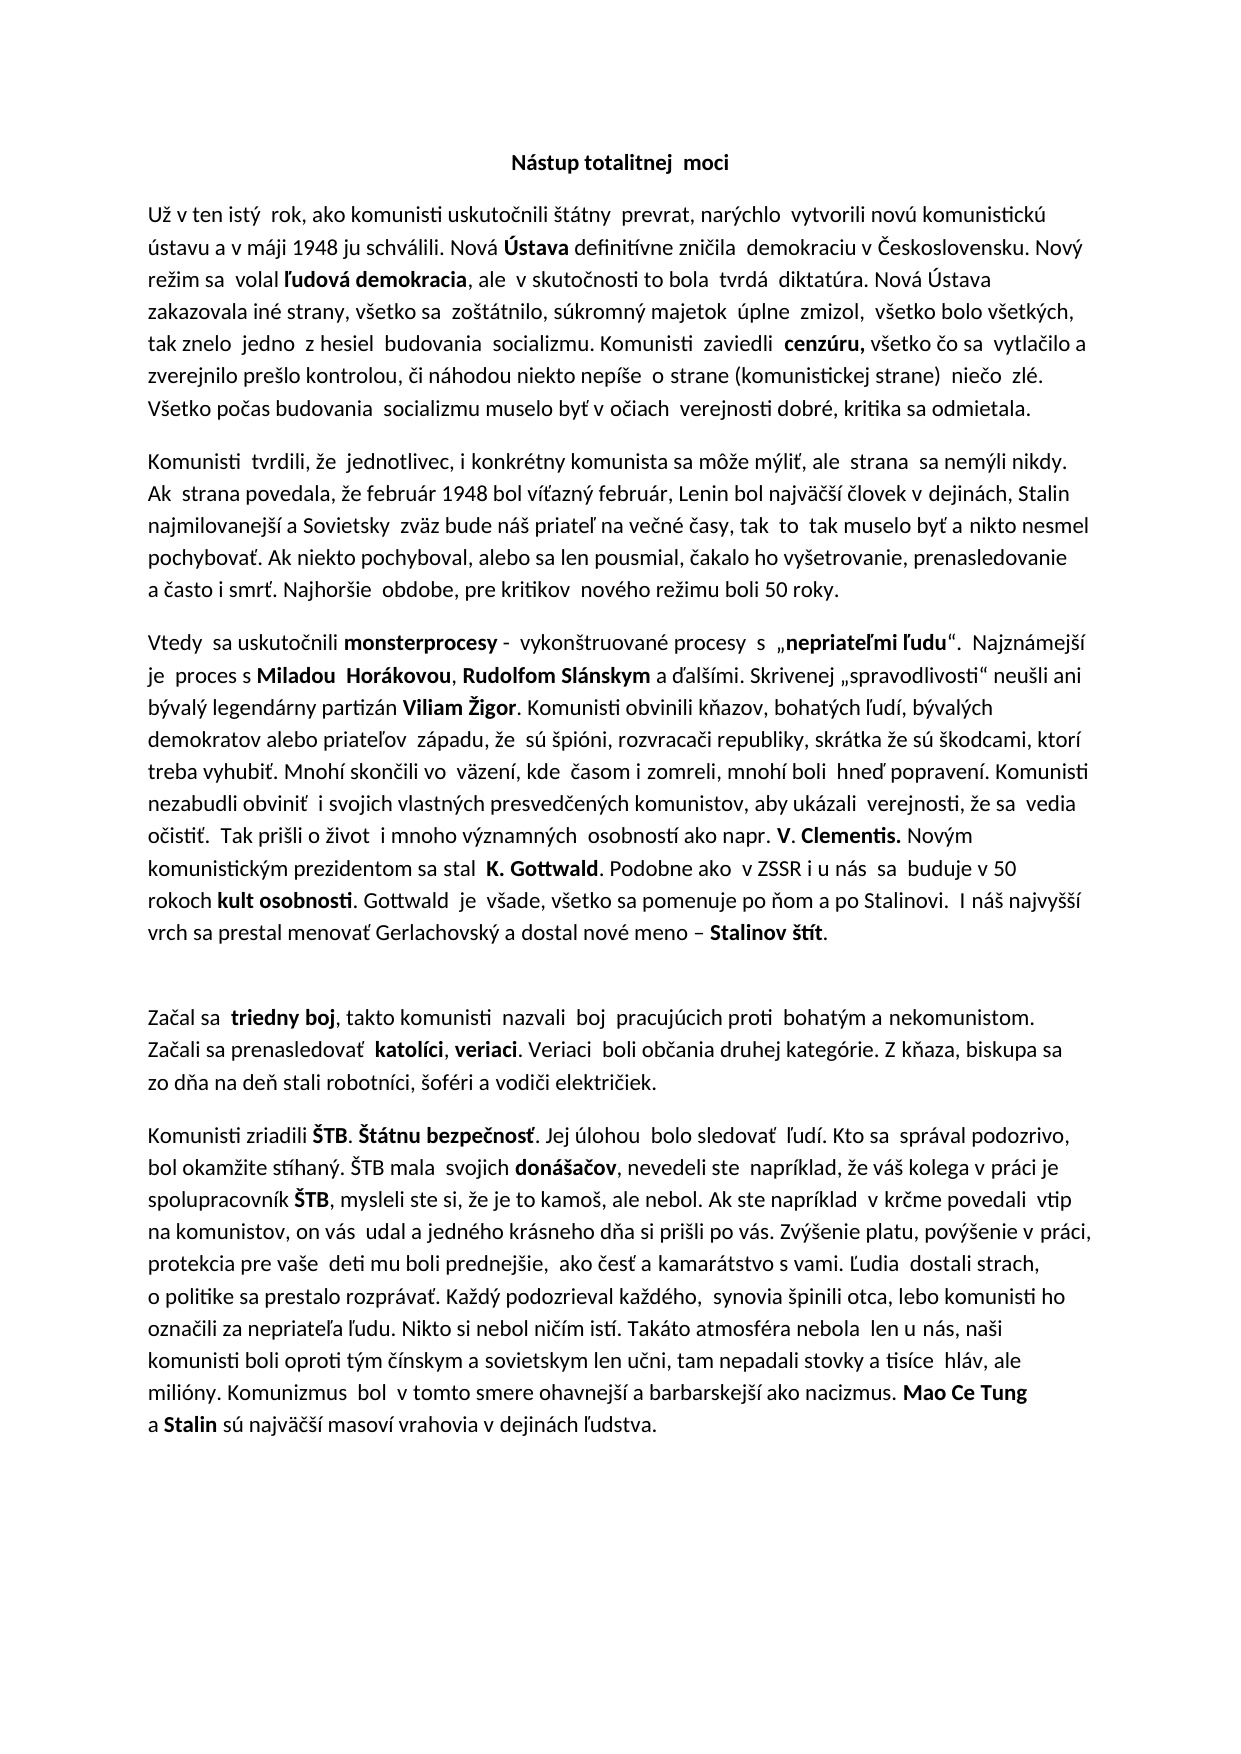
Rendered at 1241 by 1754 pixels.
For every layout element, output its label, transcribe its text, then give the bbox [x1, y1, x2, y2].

text Vtedy sa uskutočnili monsterprocesy - vykonštruované procesy s „nepriateľmi ľudu“. Najznámejší je proces s Miladou Horákovou, Rudolfom Slánskym a ďalšími. Skrivenej „spravodlivosti“ neušli ani bývalý legendárny partizán Viliam Žigor. Komunisti obvinili kňazov, bohatých ľudí, bývalých demokratov alebo priateľov západu, že sú špióni, rozvracači republiky, skrátka že sú škodcami, ktorí treba vyhubiť. Mnohí skončili vo väzení, kde časom i zomreli, mnohí boli hneď popravení. Komunisti nezabudli obviniť i svojich vlastných presvedčených komunistov, aby ukázali verejnosti, že sa vedia očistiť. Tak prišli o život i mnoho významných osobností ako napr. V. Clementis. Novým komunistickým prezidentom sa stal K. Gottwald. Podobne ako v ZSSR i u nás sa buduje v 50 rokoch kult osobnosti. Gottwald je všade, všetko sa pomenuje po ňom a po Stalinovi. I náš najvyšší vrch sa prestal menovať Gerlachovský a dostal nové meno – Stalinov štít. [148, 628, 1093, 946]
text Komunisti tvrdili, že jednotlivec, i konkrétny komunista sa môže mýliť, ale strana sa nemýli nikdy. Ak strana povedala, že február 1948 bol víťazný február, Lenin bol najväčší človek v dejinách, Stalin najmilovanejší a Sovietsky zväz bude náš priateľ na večné časy, tak to tak muselo byť a nikto nesmel pochybovať. Ak niekto pochyboval, alebo sa len pousmial, čakalo ho vyšetrovanie, prenasledovanie a často i smrť. Najhoršie obdobe, pre kritikov nového režimu boli 50 roky. [148, 447, 1093, 603]
text Už v ten istý rok, ako komunisti uskutočnili štátny prevrat, narýchlo vytvorili novú komunistickú ústavu a v máji 1948 ju schválili. Nová Ústava definitívne zničila demokraciu v Československu. Nový režim sa volal ľudová demokracia, ale v skutočnosti to bola tvrdá diktatúra. Nová Ústava zakazovala iné strany, všetko sa zoštátnilo, súkromný majetok úplne zmizol, všetko bolo všetkých, tak znelo jedno z hesiel budovania socializmu. Komunisti zaviedli cenzúru, všetko čo sa vytlačilo a zverejnilo prešlo kontrolou, či náhodou niekto nepíše o strane (komunistickej strane) niečo zlé. Všetko počas budovania socializmu muselo byť v očiach verejnosti dobré, kritika sa odmietala. [148, 201, 1093, 422]
text Nástup totalitnej moci [148, 148, 1093, 176]
text Komunisti zriadili ŠTB. Štátnu bezpečnosť. Jej úlohou bolo sledovať ľudí. Kto sa správal podozrivo, bol okamžite stíhaný. ŠTB mala svojich donášačov, nevedeli ste napríklad, že váš kolega v práci je spolupracovník ŠTB, mysleli ste si, že je to kamoš, ale nebol. Ak ste napríklad v krčme povedali vtip na komunistov, on vás udal a jedného krásneho dňa si prišli po vás. Zvýšenie platu, povýšenie v práci, protekcia pre vaše deti mu boli prednejšie, ako česť a kamarátstvo s vami. Ľudia dostali strach, o politike sa prestalo rozprávať. Každý podozrieval každého, synovia špinili otca, lebo komunisti ho označili za nepriateľa ľudu. Nikto si nebol ničím istí. Takáto atmosféra nebola len u nás, naši komunisti boli oproti tým čínskym a sovietskym len učni, tam nepadali stovky a tisíce hláv, ale milióny. Komunizmus bol v tomto smere ohavnejší a barbarskejší ako nacizmus. Mao Ce Tung a Stalin sú najväčší masoví vrahovia v dejinách ľudstva. [148, 1121, 1093, 1438]
text Začal sa triedny boj, takto komunisti nazvali boj pracujúcich proti bohatým a nekomunistom. Začali sa prenasledovať katolíci, veriaci. Veriaci boli občania druhej kategórie. Z kňaza, biskupa sa zo dňa na deň stali robotníci, šoféri a vodiči električiek. [148, 971, 1093, 1096]
